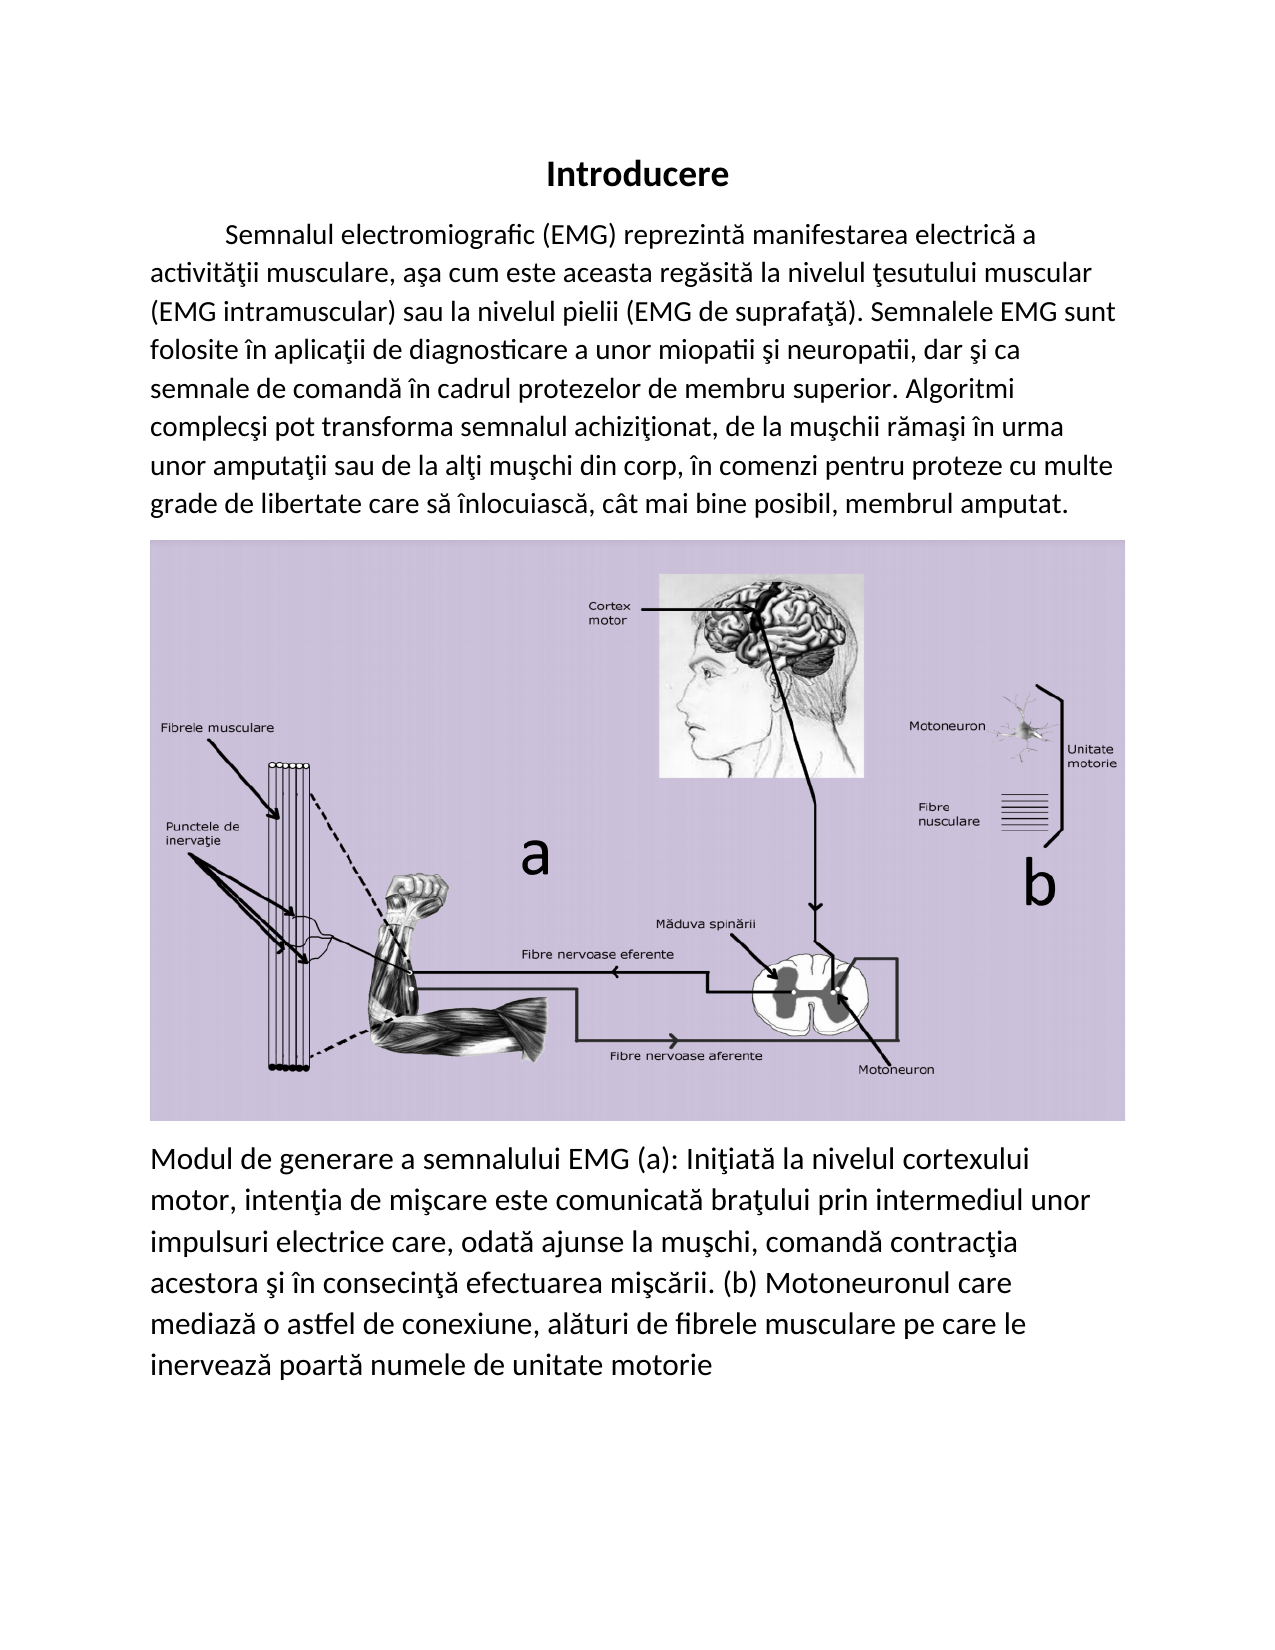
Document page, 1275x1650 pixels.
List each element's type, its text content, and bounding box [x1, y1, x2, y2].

picture [150, 540, 1125, 1121]
text Semnalul electromiografic (EMG) reprezintă manifestarea electrică a activităţii musculare, aşa cum este aceasta regăsită la nivelul ţesutului muscular (EMG intramuscular) sau la nivelul pielii (EMG de suprafaţă). Semnalele EMG sunt folosite în aplicaţii de diagnosticare a unor miopatii şi neuropatii, dar şi ca semnale de comandă în cadrul protezelor de membru superior. Algoritmi complecşi pot transforma semnalul achiziţionat, de la muşchii rămaşi în urma unor amputaţii sau de la alţi muşchi din corp, în comenzi pentru proteze cu multe grade de libertate care să înlocuiască, cât mai bine posibil, membrul amputat. [150, 216, 1125, 521]
text Introducere [150, 150, 1125, 196]
text Modul de generare a semnalului EMG (a): Iniţiată la nivelul cortexului motor, intenţia de mişcare este comunicată braţului prin intermediul unor impulsuri electrice care, odată ajunse la muşchi, comandă contracţia acestora şi în consecinţă efectuarea mişcării. (b) Motoneuronul care mediază o astfel de conexiune, alături de fibrele musculare pe care le inervează poartă numele de unitate motorie [150, 1139, 1125, 1383]
